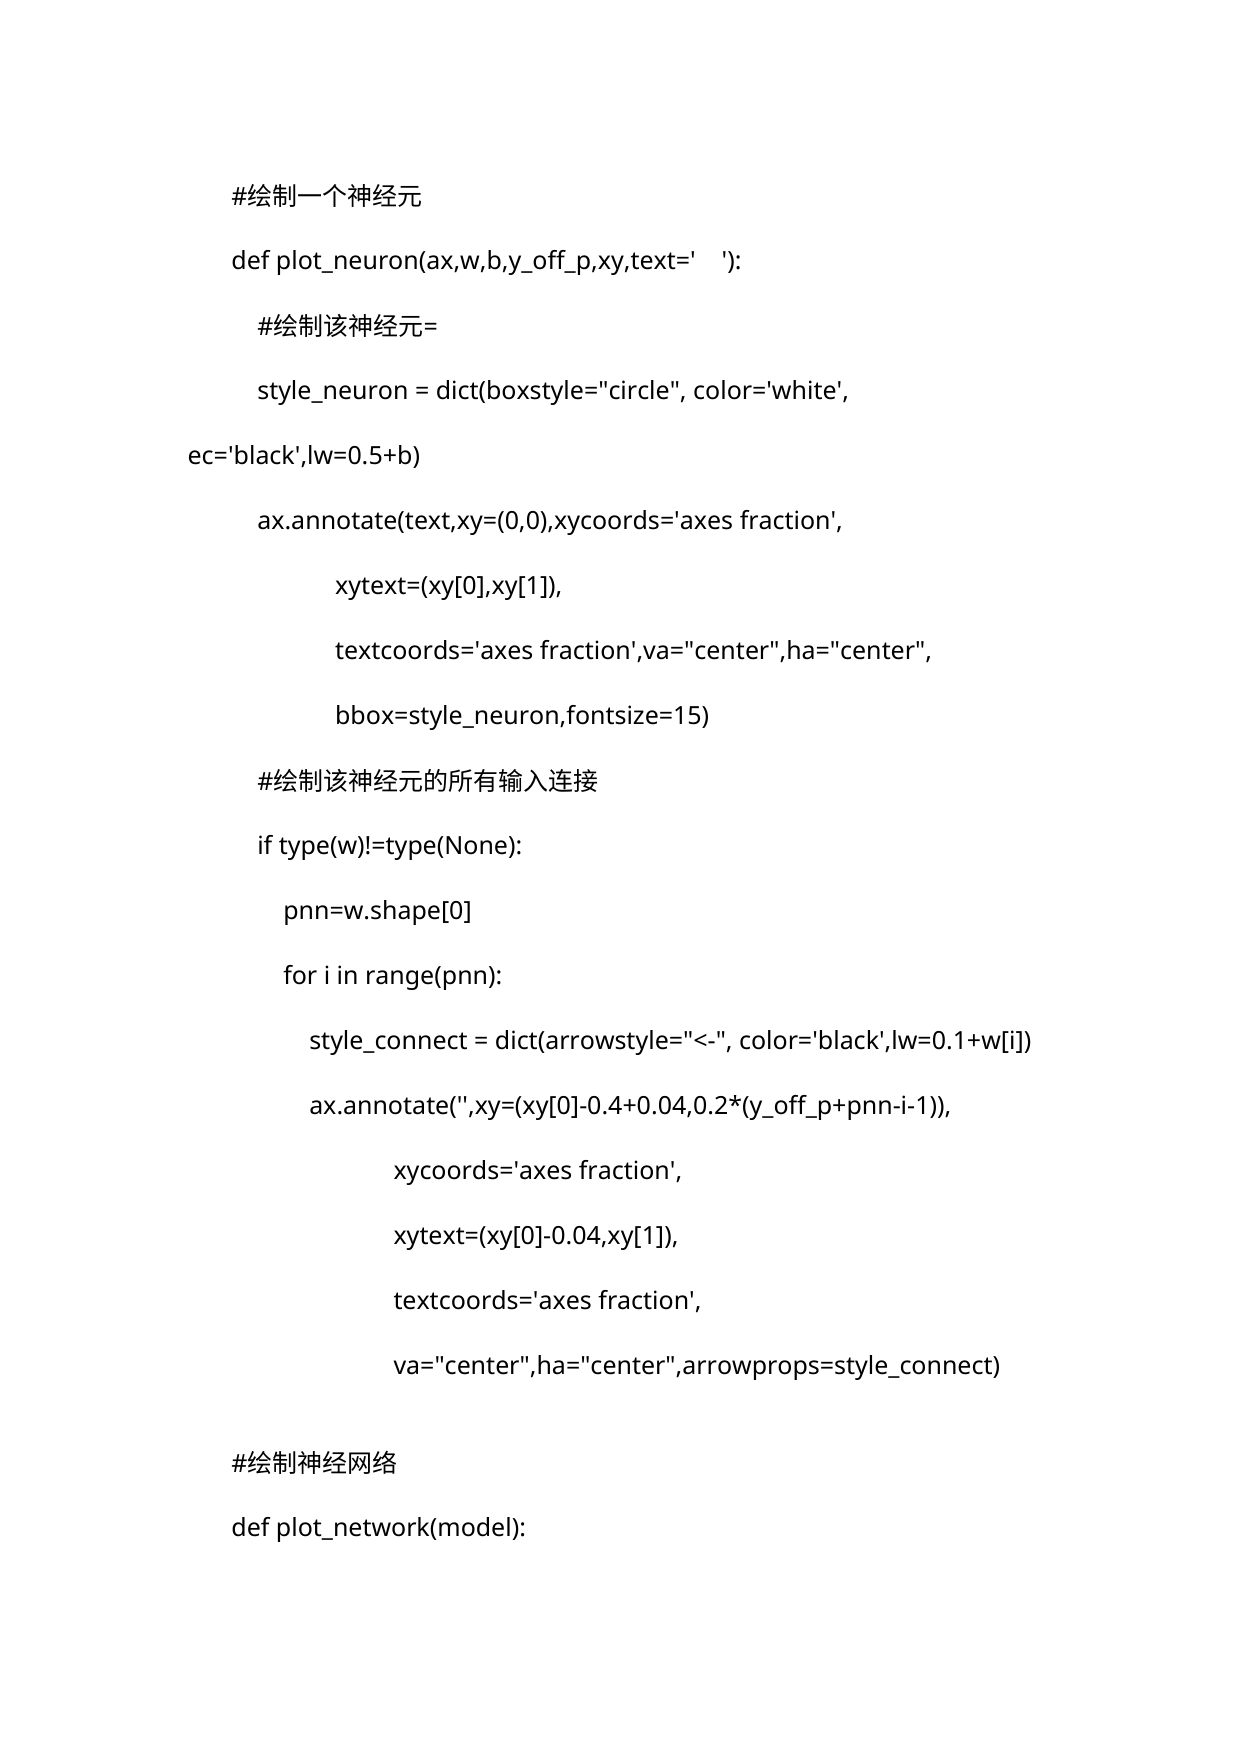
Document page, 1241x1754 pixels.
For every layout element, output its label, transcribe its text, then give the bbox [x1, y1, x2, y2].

text #绘制一个神经元 [187, 162, 1053, 227]
text va="center",ha="center",arrowprops=style_connect) [187, 1332, 1053, 1397]
text if type(w)!=type(None): [187, 812, 1053, 877]
text ax.annotate(text,xy=(0,0),xycoords='axes fraction', [187, 487, 1053, 552]
text textcoords='axes fraction',va="center",ha="center", [187, 617, 1053, 682]
text xytext=(xy[0],xy[1]), [187, 552, 1053, 617]
text style_neuron = dict(boxstyle="circle", color='white', ec='black',lw=0.5+b) [187, 357, 1053, 487]
text bbox=style_neuron,fontsize=15) [187, 682, 1053, 747]
text ax.annotate('',xy=(xy[0]-0.4+0.04,0.2*(y_off_p+pnn-i-1)), [187, 1072, 1053, 1137]
text #绘制该神经元= [187, 292, 1053, 357]
text style_connect = dict(arrowstyle="<-", color='black',lw=0.1+w[i]) [187, 1007, 1053, 1072]
text #绘制该神经元的所有输入连接 [187, 747, 1053, 812]
text for i in range(pnn): [187, 942, 1053, 1007]
text #绘制神经网络 [187, 1429, 1053, 1494]
text def plot_neuron(ax,w,b,y_off_p,xy,text=' '): [187, 227, 1053, 292]
text textcoords='axes fraction', [187, 1267, 1053, 1332]
text xytext=(xy[0]-0.04,xy[1]), [187, 1202, 1053, 1267]
text def plot_network(model): [187, 1494, 1053, 1559]
text pnn=w.shape[0] [187, 877, 1053, 942]
text xycoords='axes fraction', [187, 1137, 1053, 1202]
